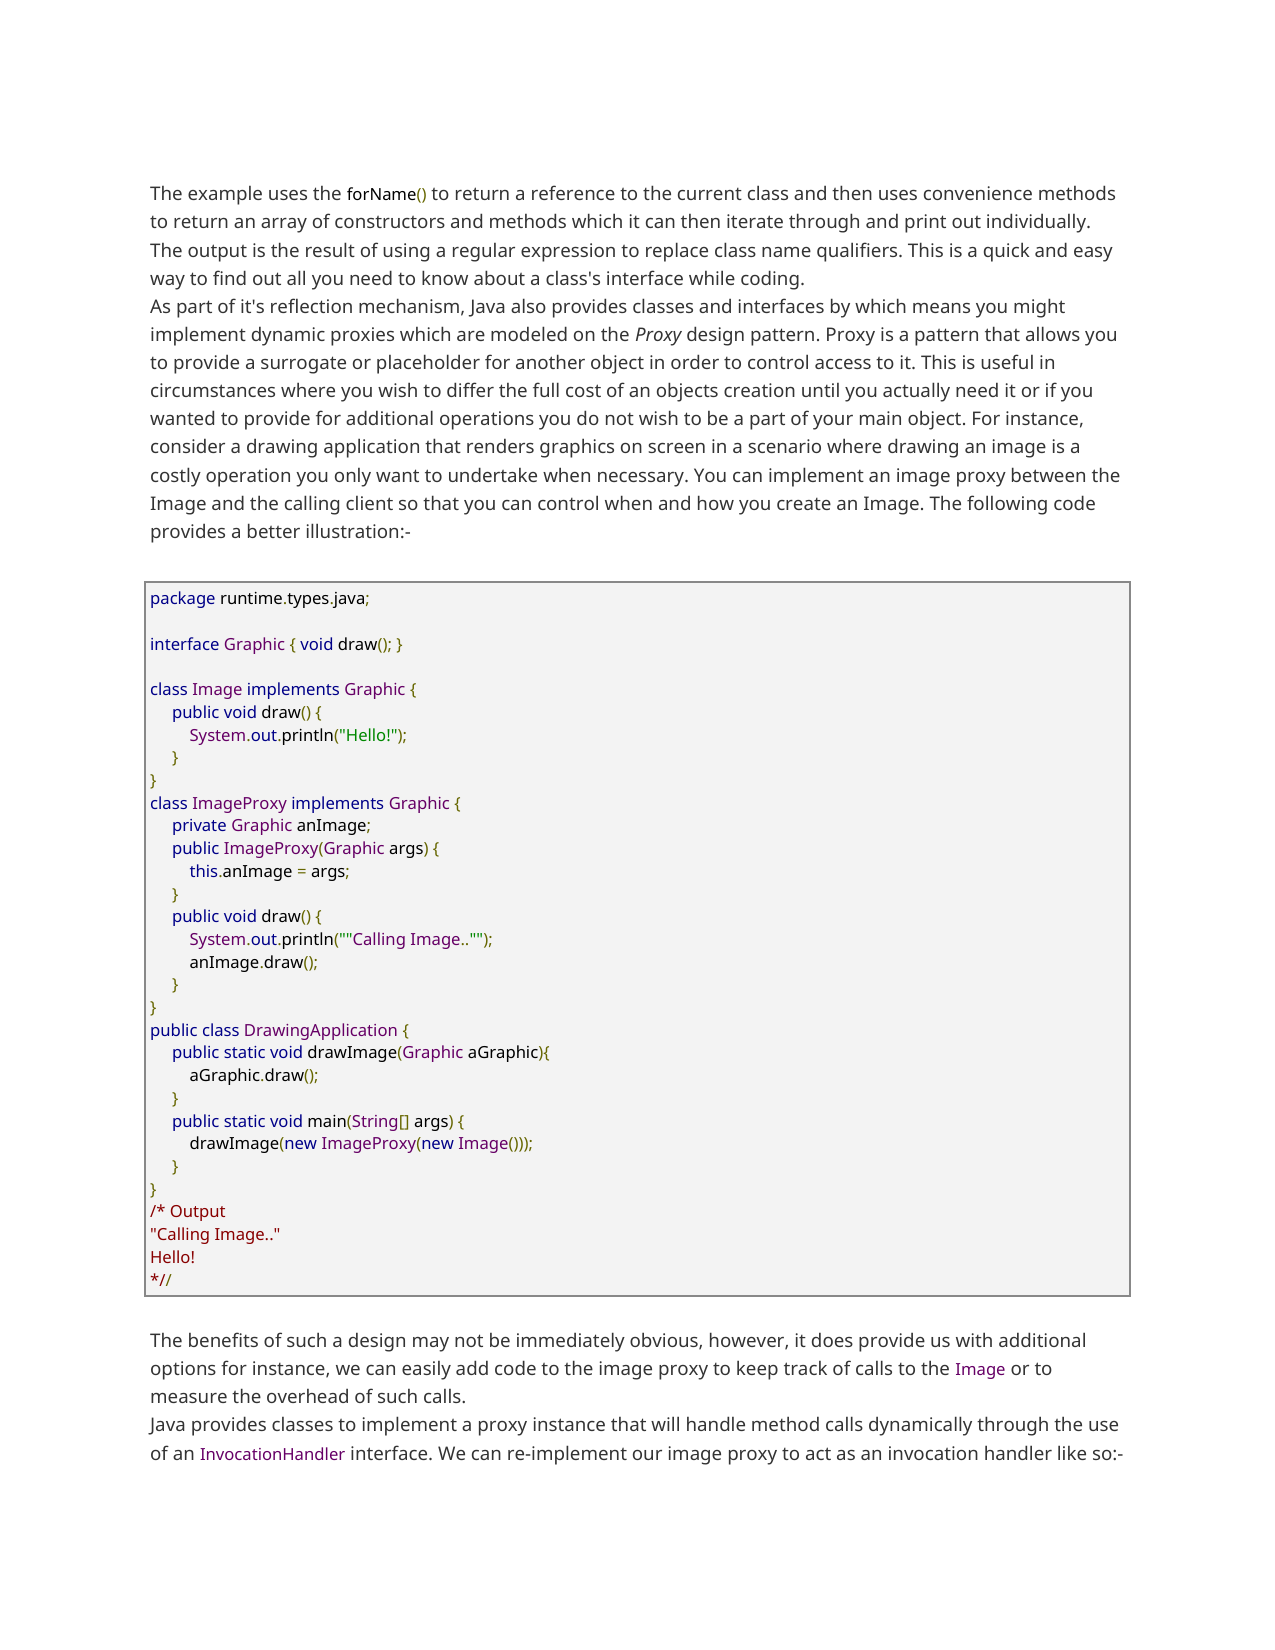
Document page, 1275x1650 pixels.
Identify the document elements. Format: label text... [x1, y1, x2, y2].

text package runtime.types.java; interface Graphic { void draw(); } class Image implements Graphic { public void draw() { System.out.println("Hello!"); } } class ImageProxy implements Graphic { private Graphic anImage; public ImageProxy(Graphic args) { this.anImage = args; } public void draw() { System.out.println(""Calling Image..""); anImage.draw(); } } public class DrawingApplication { public static void drawImage(Graphic aGraphic){ aGraphic.draw(); } public static void main(String[] args) { drawImage(new ImageProxy(new Image())); } } /* Output "Calling Image.." Hello! *// [146, 583, 1129, 1295]
text The example uses the forName() to return a reference to the current class and then uses convenience methods to return an array of constructors and methods which it can then iterate through and print out individually. The output is the result of using a regular expression to replace class name qualifiers. This is a quick and easy way to find out all you need to know about a class's interface while coding. [150, 150, 1125, 291]
text As part of it's reflection mechanism, Java also provides classes and interfaces by which means you might implement dynamic proxies which are modeled on the Proxy design pattern. Proxy is a pattern that allows you to provide a surrogate or placeholder for another object in order to control access to it. This is useful in circumstances where you wish to differ the full cost of an objects creation until you actually need it or if you wanted to provide for additional operations you do not wish to be a part of your main object. For instance, consider a drawing application that renders graphics on screen in a scenario where drawing an image is a costly operation you only want to undertake when necessary. You can implement an image proxy between the Image and the calling client so that you can control when and how you create an Image. The following code provides a better illustration:- [150, 291, 1125, 544]
text The benefits of such a design may not be immediately obvious, however, it does provide us with additional options for instance, we can easily add code to the image proxy to keep track of calls to the Image or to measure the overhead of such calls. Java provides classes to implement a proxy instance that will handle method calls dynamically through the use of an InvocationHandler interface. We can re-implement our image proxy to act as an invocation handler like so:- [150, 1297, 1125, 1493]
